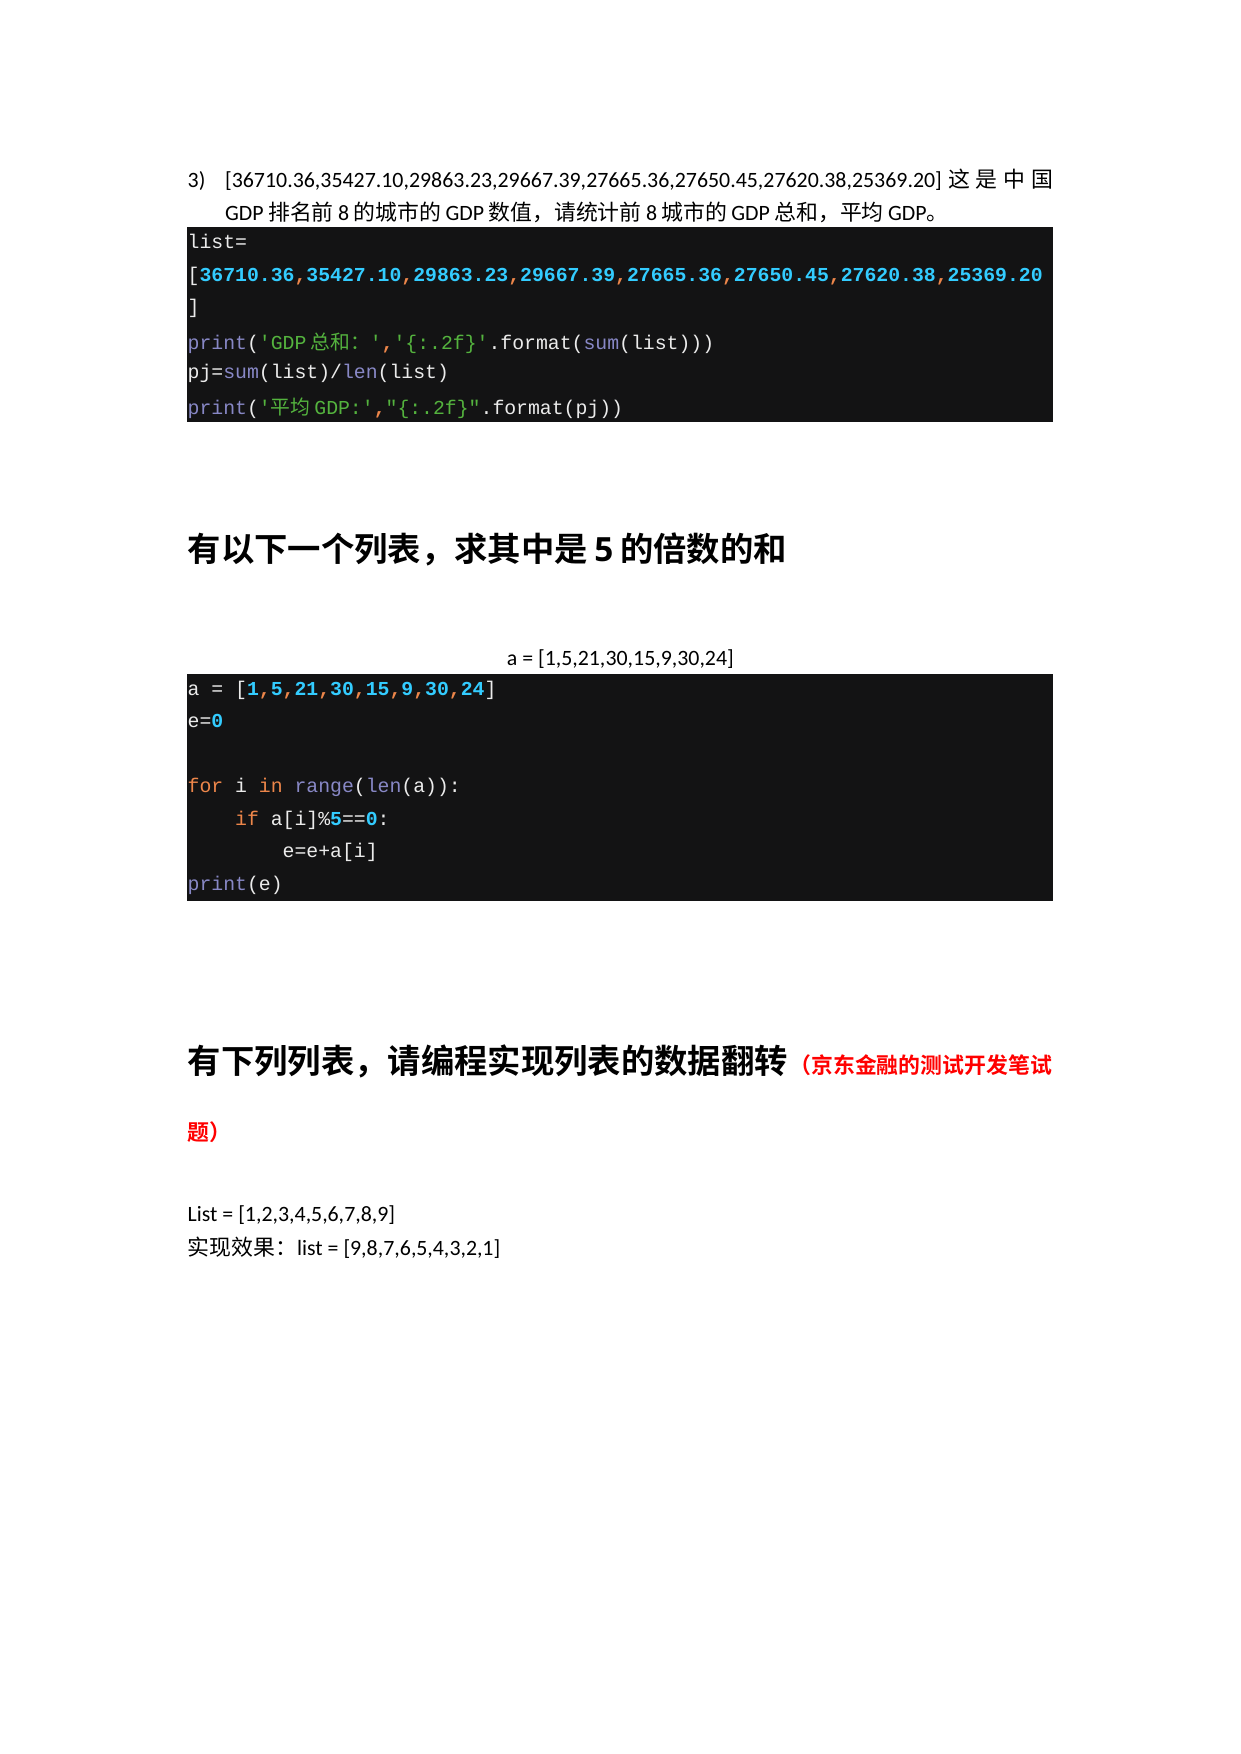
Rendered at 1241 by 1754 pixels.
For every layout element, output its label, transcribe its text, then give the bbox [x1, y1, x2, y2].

subtitle 有以下一个列表，求其中是5的倍数的和 [187, 514, 1053, 579]
text 实现效果：list = [9,8,7,6,5,4,3,2,1] [187, 1230, 1053, 1262]
list [36710.36,35427.10,29863.23,29667.39,27665.36,27650.45,27620.38,25369.20]这是中国GDP排名前8的城市的GDP数值，请统计前8城市的GDP总和，平均GDP。 [187, 162, 1053, 227]
text list=[36710.36,35427.10,29863.23,29667.39,27665.36,27650.45,27620.38,25369.20] print('GDP总和：','{:.2f}'.format(sum(list))) pj=sum(list)/len(list) print('平均GDP:',"{:.2f}".format(pj)) [187, 227, 1053, 422]
text a = [1,5,21,30,15,9,30,24] e=0 for i in range(len(a)): if a[i]%5==0: e=e+a[i] print(e) [187, 674, 1053, 901]
text List = [1,2,3,4,5,6,7,8,9] [187, 1197, 1053, 1230]
subtitle 有下列列表，请编程实现列表的数据翻转（京东金融的测试开发笔试题） [187, 1026, 1053, 1147]
text a = [1,5,21,30,15,9,30,24] [187, 641, 1053, 674]
